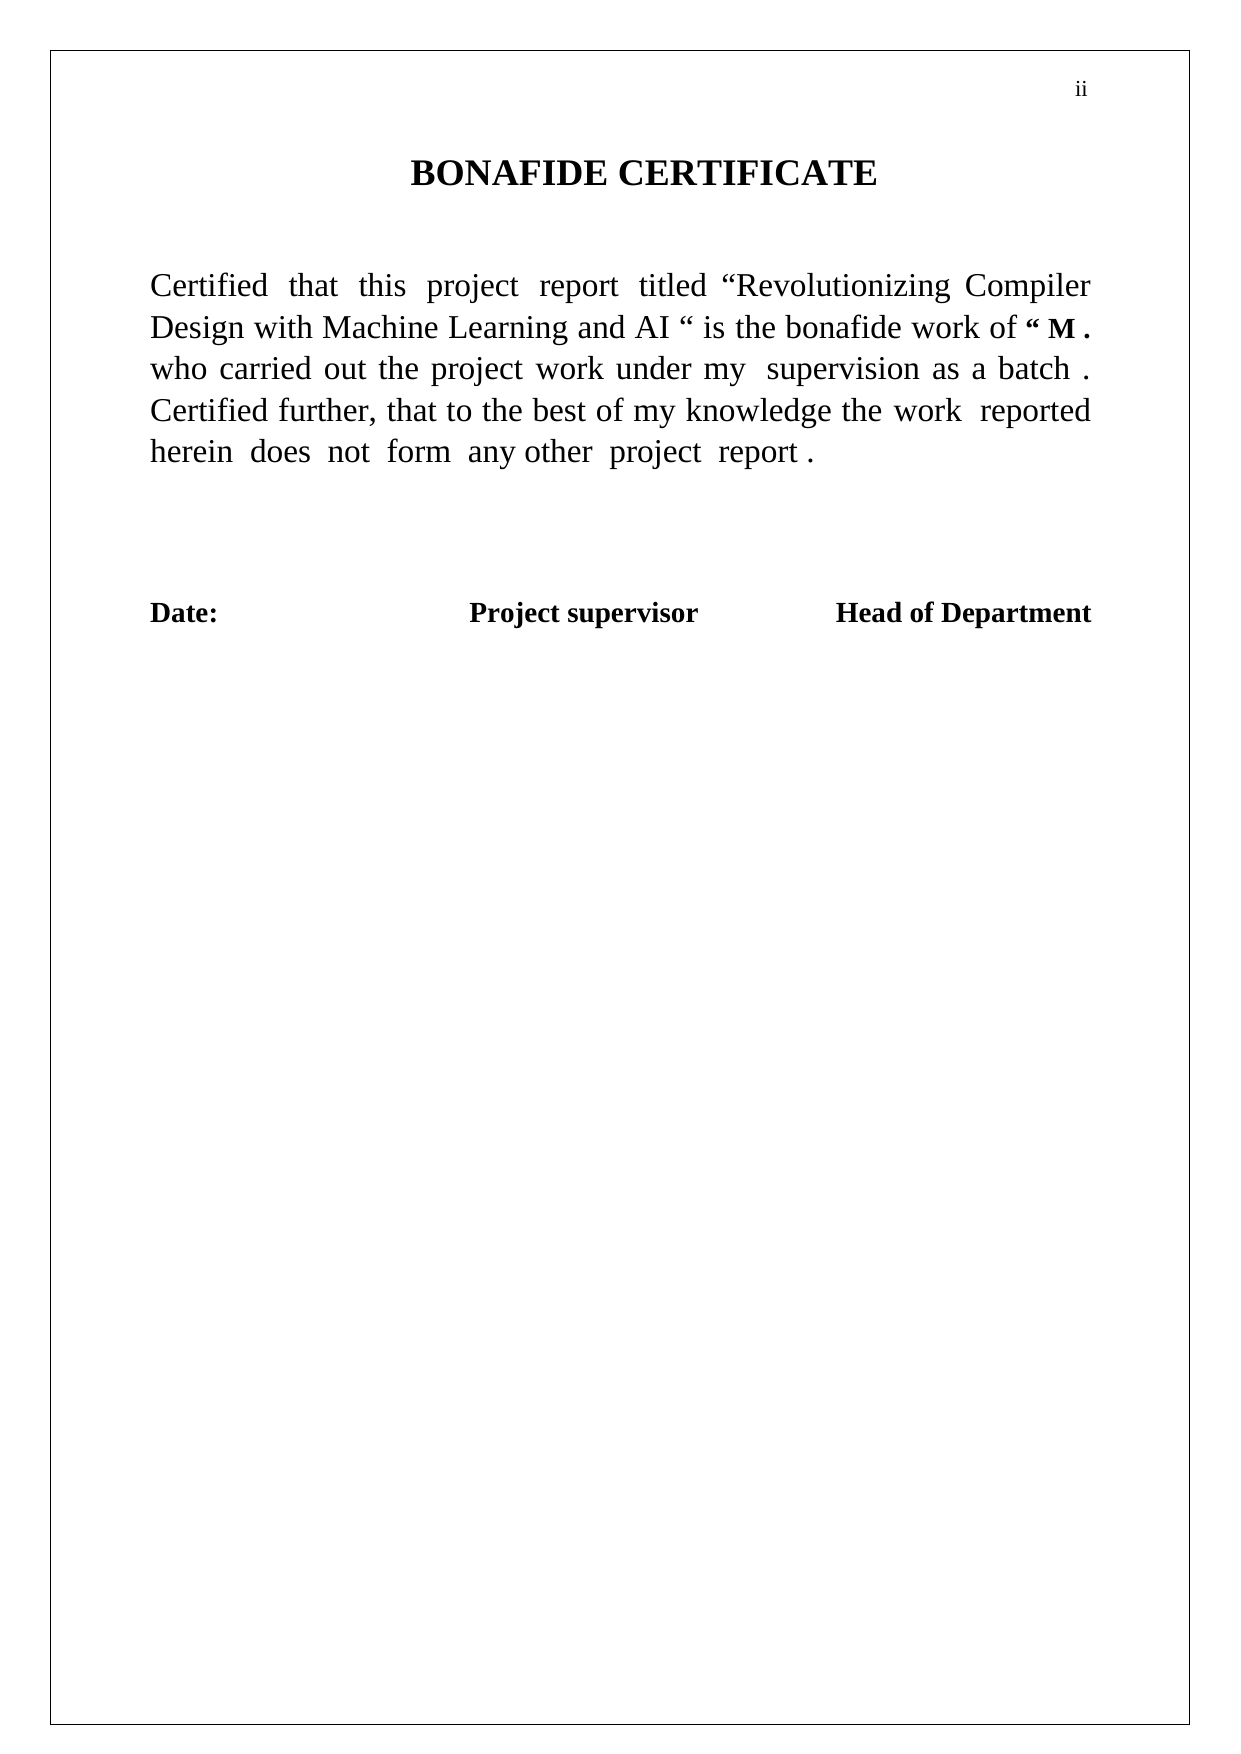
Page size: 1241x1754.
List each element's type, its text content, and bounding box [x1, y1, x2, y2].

text Certified that this project report titled “Revolutionizing Compiler Design with Machine Learning and AI “ is the bonafide work of “ M . who carried out the project work under my supervision as a batch . Certified further, that to the best of my knowledge the work reported herein does not form any other project report . [150, 266, 1091, 469]
subtitle Date: Project supervisor Head of Department [150, 595, 1144, 629]
subtitle BONAFIDE CERTIFICATE [161, 150, 1128, 193]
